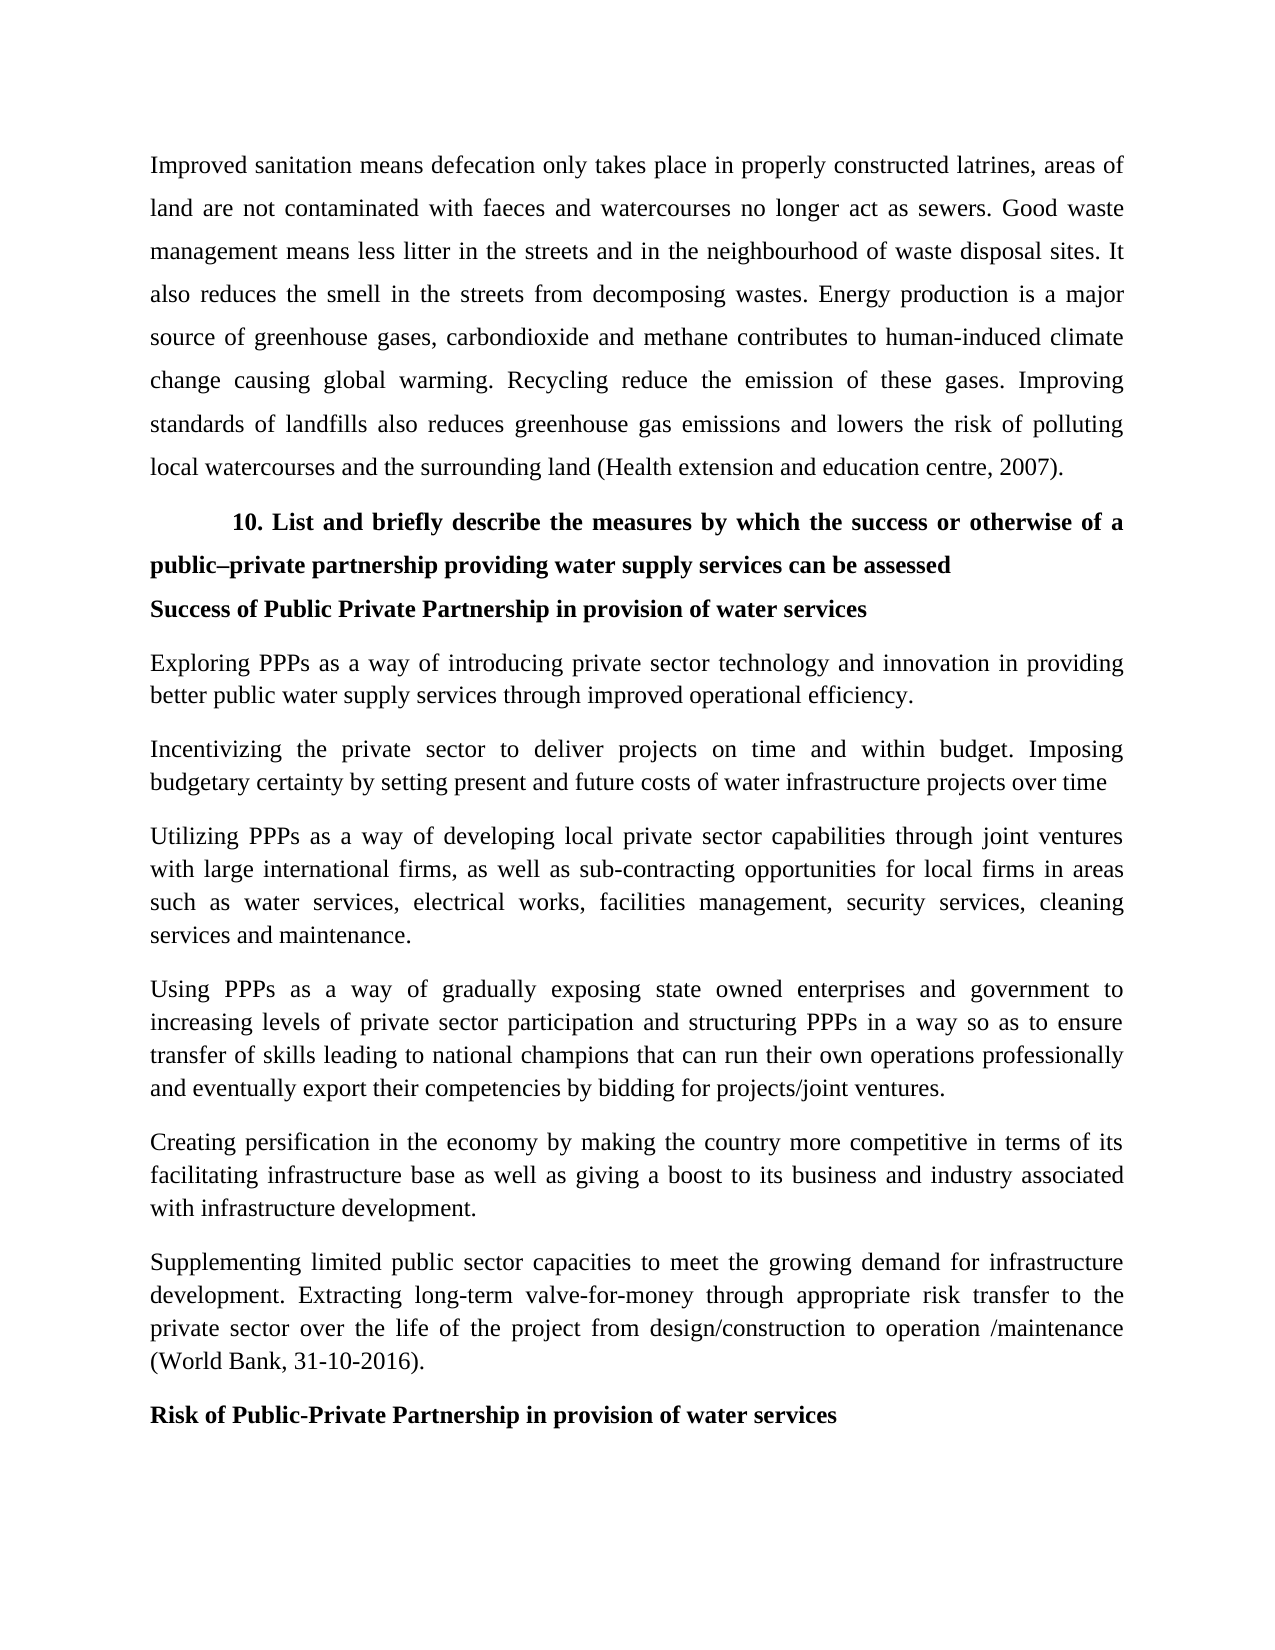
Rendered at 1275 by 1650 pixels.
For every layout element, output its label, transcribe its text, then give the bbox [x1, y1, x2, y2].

text Incentivizing the private sector to deliver projects on time and within budget. Imposing budgetary certainty by setting present and future costs of water infrastructure projects over time [150, 734, 1125, 796]
text Exploring PPPs as a way of introducing private sector technology and innovation in providing better public water supply services through improved operational efficiency. [150, 648, 1125, 709]
text 10. List and briefly describe the measures by which the success or otherwise of a public–private partnership providing water supply services can be assessed [150, 507, 1125, 579]
text Supplementing limited public sector capacities to meet the growing demand for infrastructure development. Extracting long-term valve-for-money through appropriate risk transfer to the private sector over the life of the project from design/construction to operation /maintenance (World Bank, 31-10-2016). [150, 1247, 1125, 1375]
text Using PPPs as a way of gradually exposing state owned enterprises and government to increasing levels of private sector participation and structuring PPPs in a way so as to ensure transfer of skills leading to national champions that can run their own operations professionally and eventually export their competencies by bidding for projects/joint ventures. [150, 974, 1125, 1102]
text Improved sanitation means defecation only takes place in properly constructed latrines, areas of land are not contaminated with faeces and watercourses no longer act as sewers. Good waste management means less litter in the streets and in the neighbourhood of waste disposal sites. It also reduces the smell in the streets from decomposing wastes. Energy production is a major source of greenhouse gases, carbondioxide and methane contributes to human-induced climate change causing global warming. Recycling reduce the emission of these gases. Improving standards of landfills also reduces greenhouse gas emissions and lowers the risk of polluting local watercourses and the surrounding land (Health extension and education centre, 2007). [150, 150, 1125, 481]
text Success of Public Private Partnership in provision of water services [150, 594, 1125, 622]
text Risk of Public-Private Partnership in provision of water services [150, 1400, 1125, 1429]
text Creating persification in the economy by making the country more competitive in terms of its facilitating infrastructure base as well as giving a boost to its business and industry associated with infrastructure development. [150, 1127, 1125, 1222]
text Utilizing PPPs as a way of developing local private sector capabilities through joint ventures with large international firms, as well as sub-contracting opportunities for local firms in areas such as water services, electrical works, facilities management, security services, cleaning services and maintenance. [150, 821, 1125, 949]
